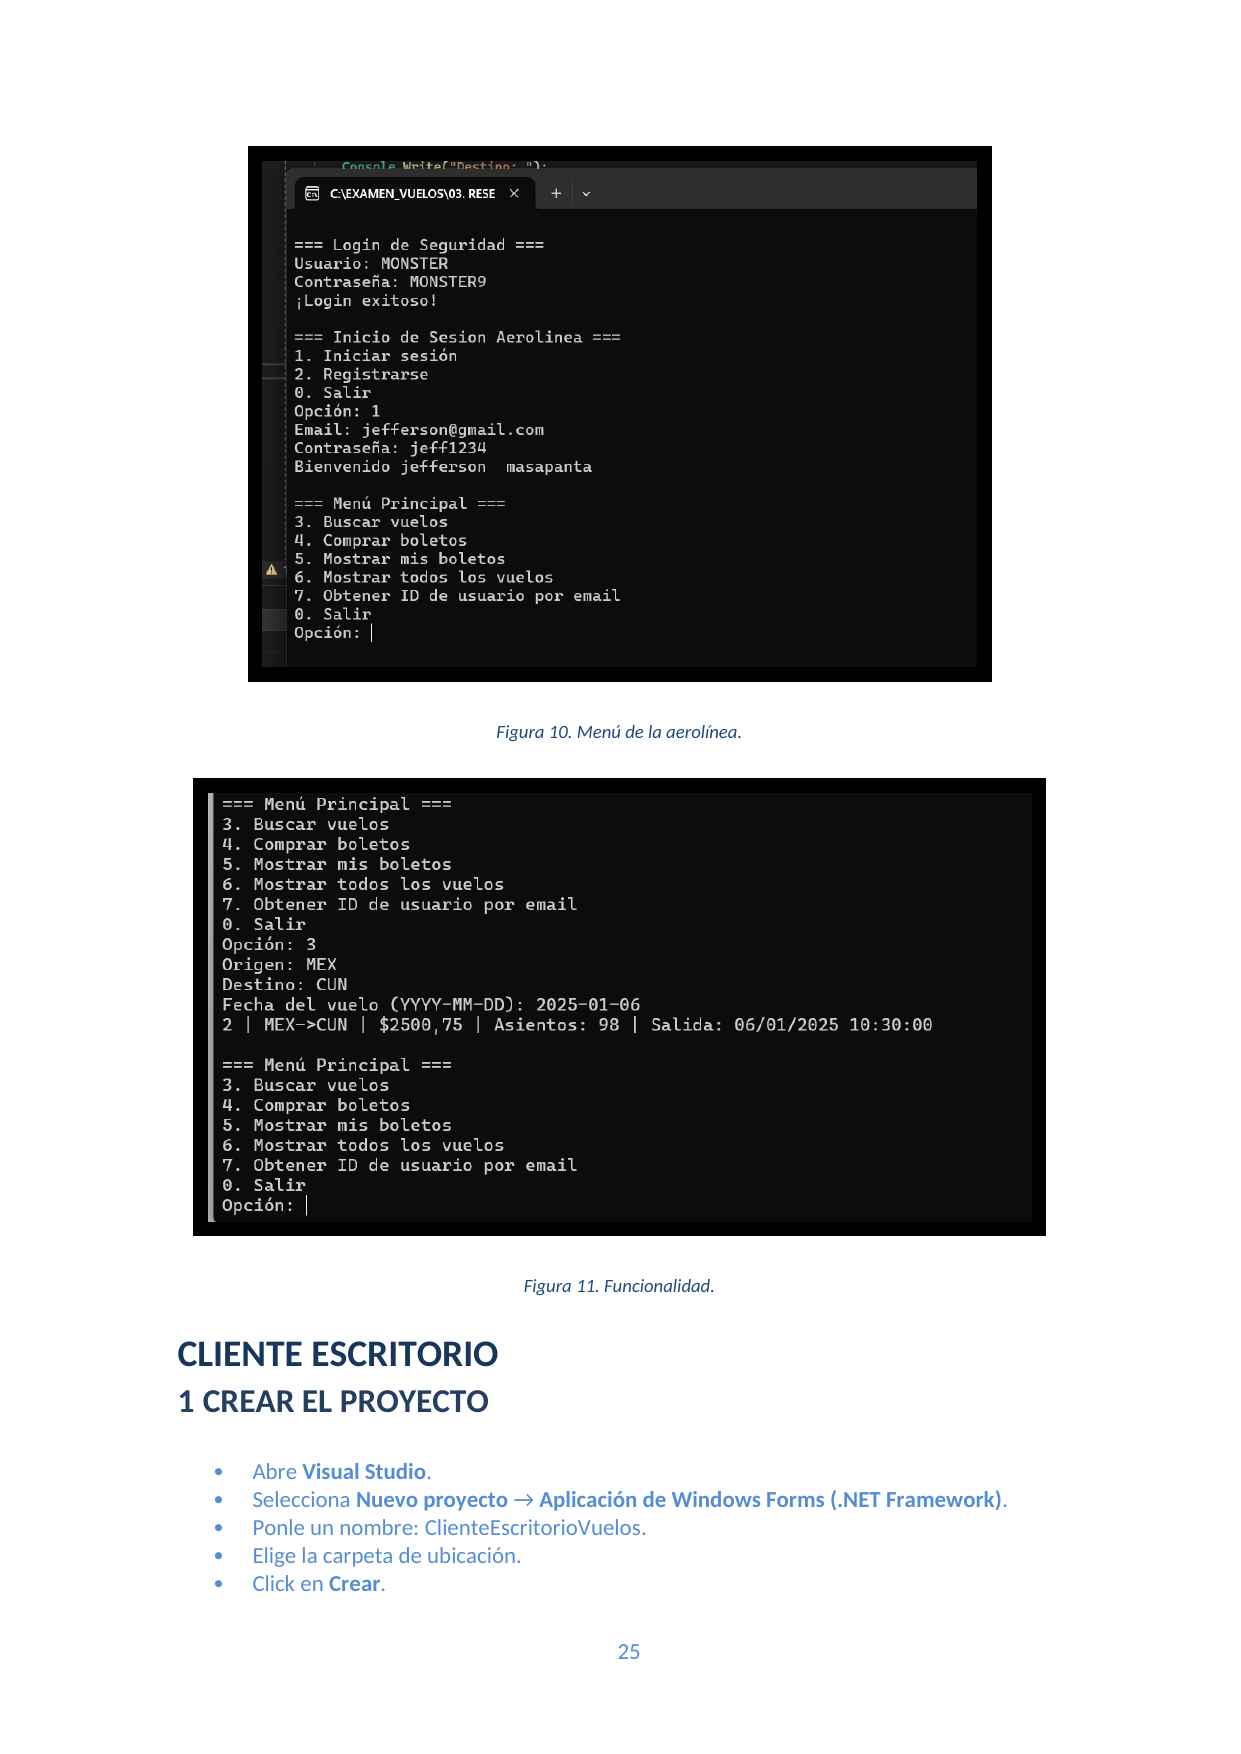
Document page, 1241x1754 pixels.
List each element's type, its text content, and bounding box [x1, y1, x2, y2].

text Figura 11. Funcionalidad. [177, 1274, 1063, 1297]
list Ponle un nombre: ClienteEscritorioVuelos. [215, 1571, 1063, 1599]
list Abre Visual Studio. [215, 1457, 1063, 1485]
list Selecciona Nuevo proyecto → Aplicación de Windows Forms (.NET Framework). [215, 1514, 1063, 1542]
subtitle CLIENTE ESCRITORIO [177, 1330, 1063, 1376]
picture [208, 793, 1032, 1222]
picture [262, 161, 977, 667]
text Figura 10. Menú de la aerolínea. [177, 721, 1063, 743]
subtitle 1️ CREAR EL PROYECTO [177, 1380, 1063, 1421]
